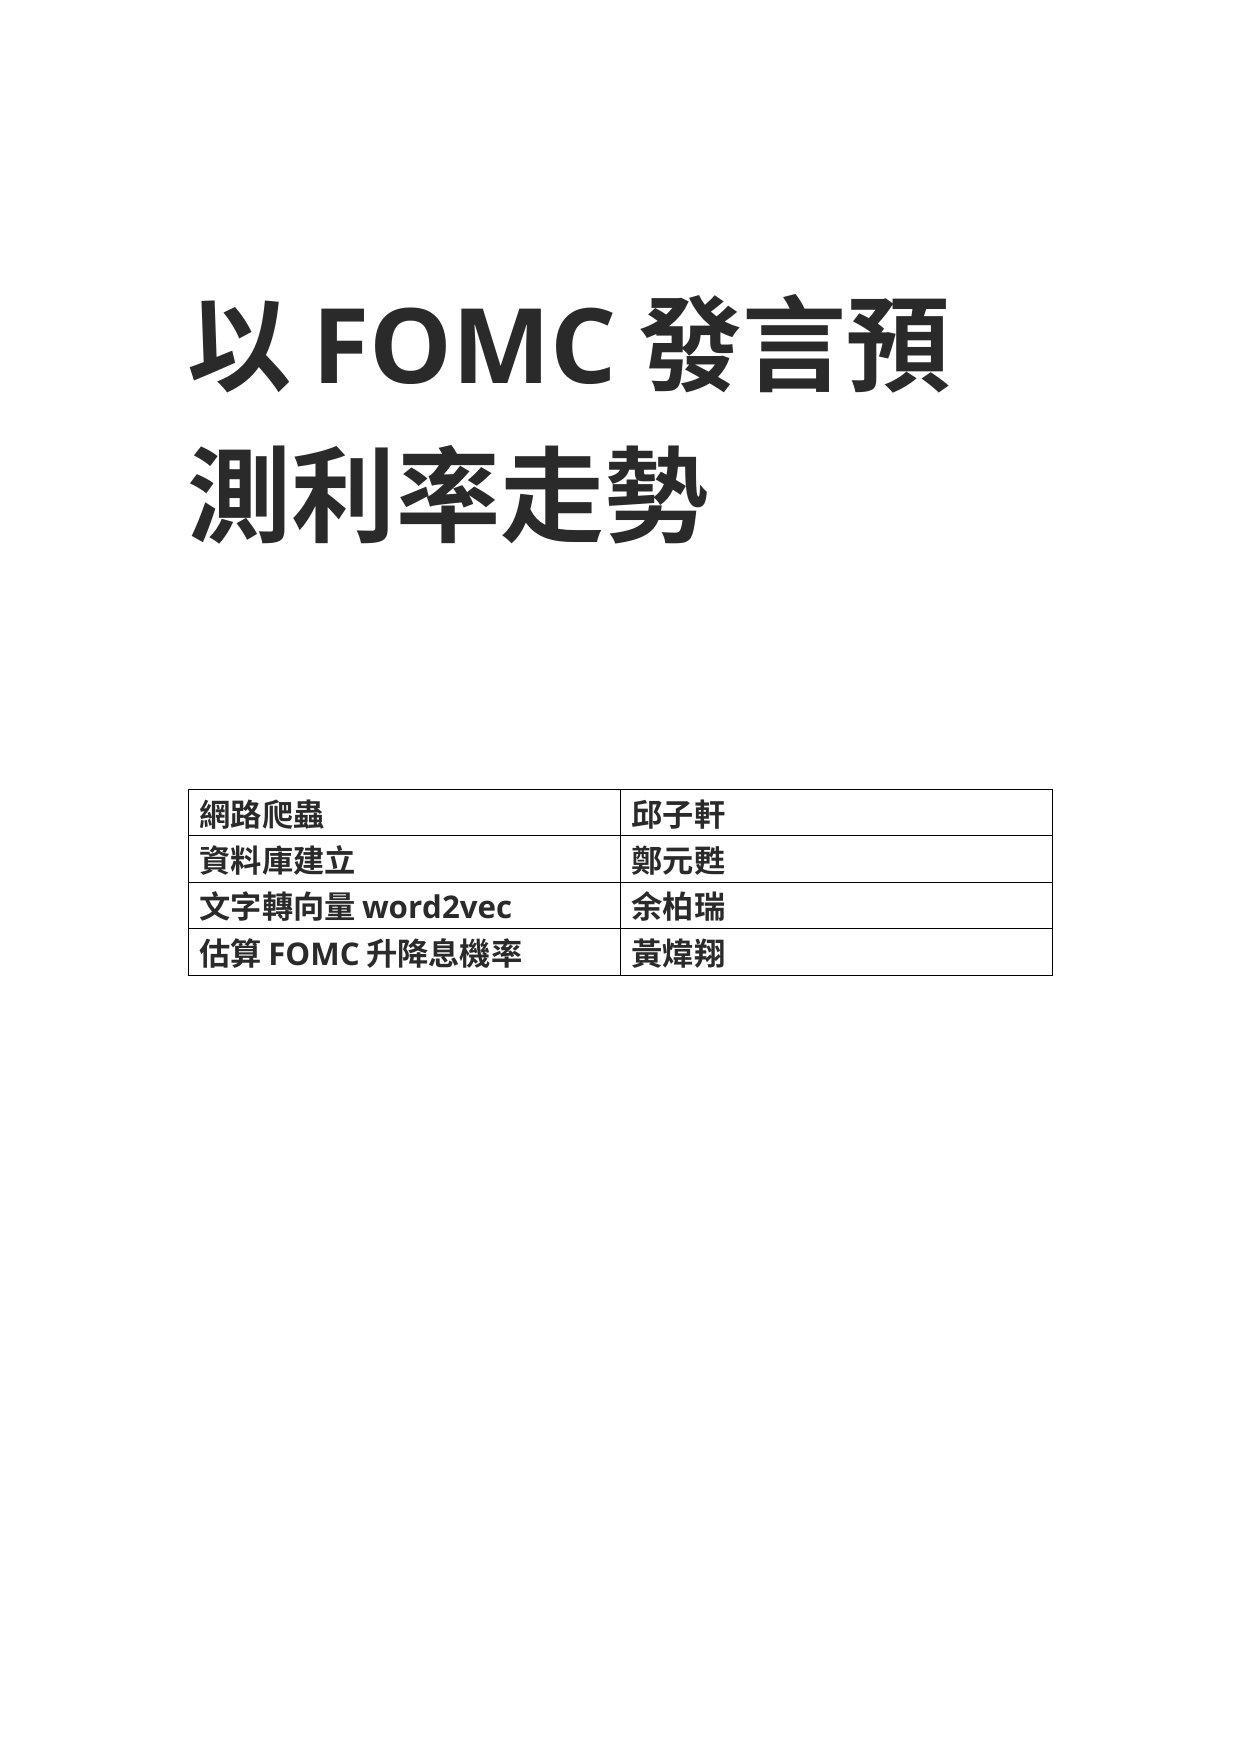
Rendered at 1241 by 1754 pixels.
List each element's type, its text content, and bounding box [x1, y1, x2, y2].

table_cell 余柏瑞 [621, 883, 1052, 928]
table_header 邱子軒 [621, 790, 1052, 835]
table_cell 資料庫建立 [189, 836, 620, 882]
table_cell 文字轉向量word2vec [189, 883, 620, 928]
title 以fomc發言預測利率走勢 [187, 262, 1053, 565]
table_cell 鄭元甦 [621, 836, 1052, 882]
table_cell 估算FOMC升降息機率 [189, 929, 620, 974]
table_cell 黃煒翔 [621, 929, 1052, 974]
table_header 網路爬蟲 [189, 790, 620, 835]
